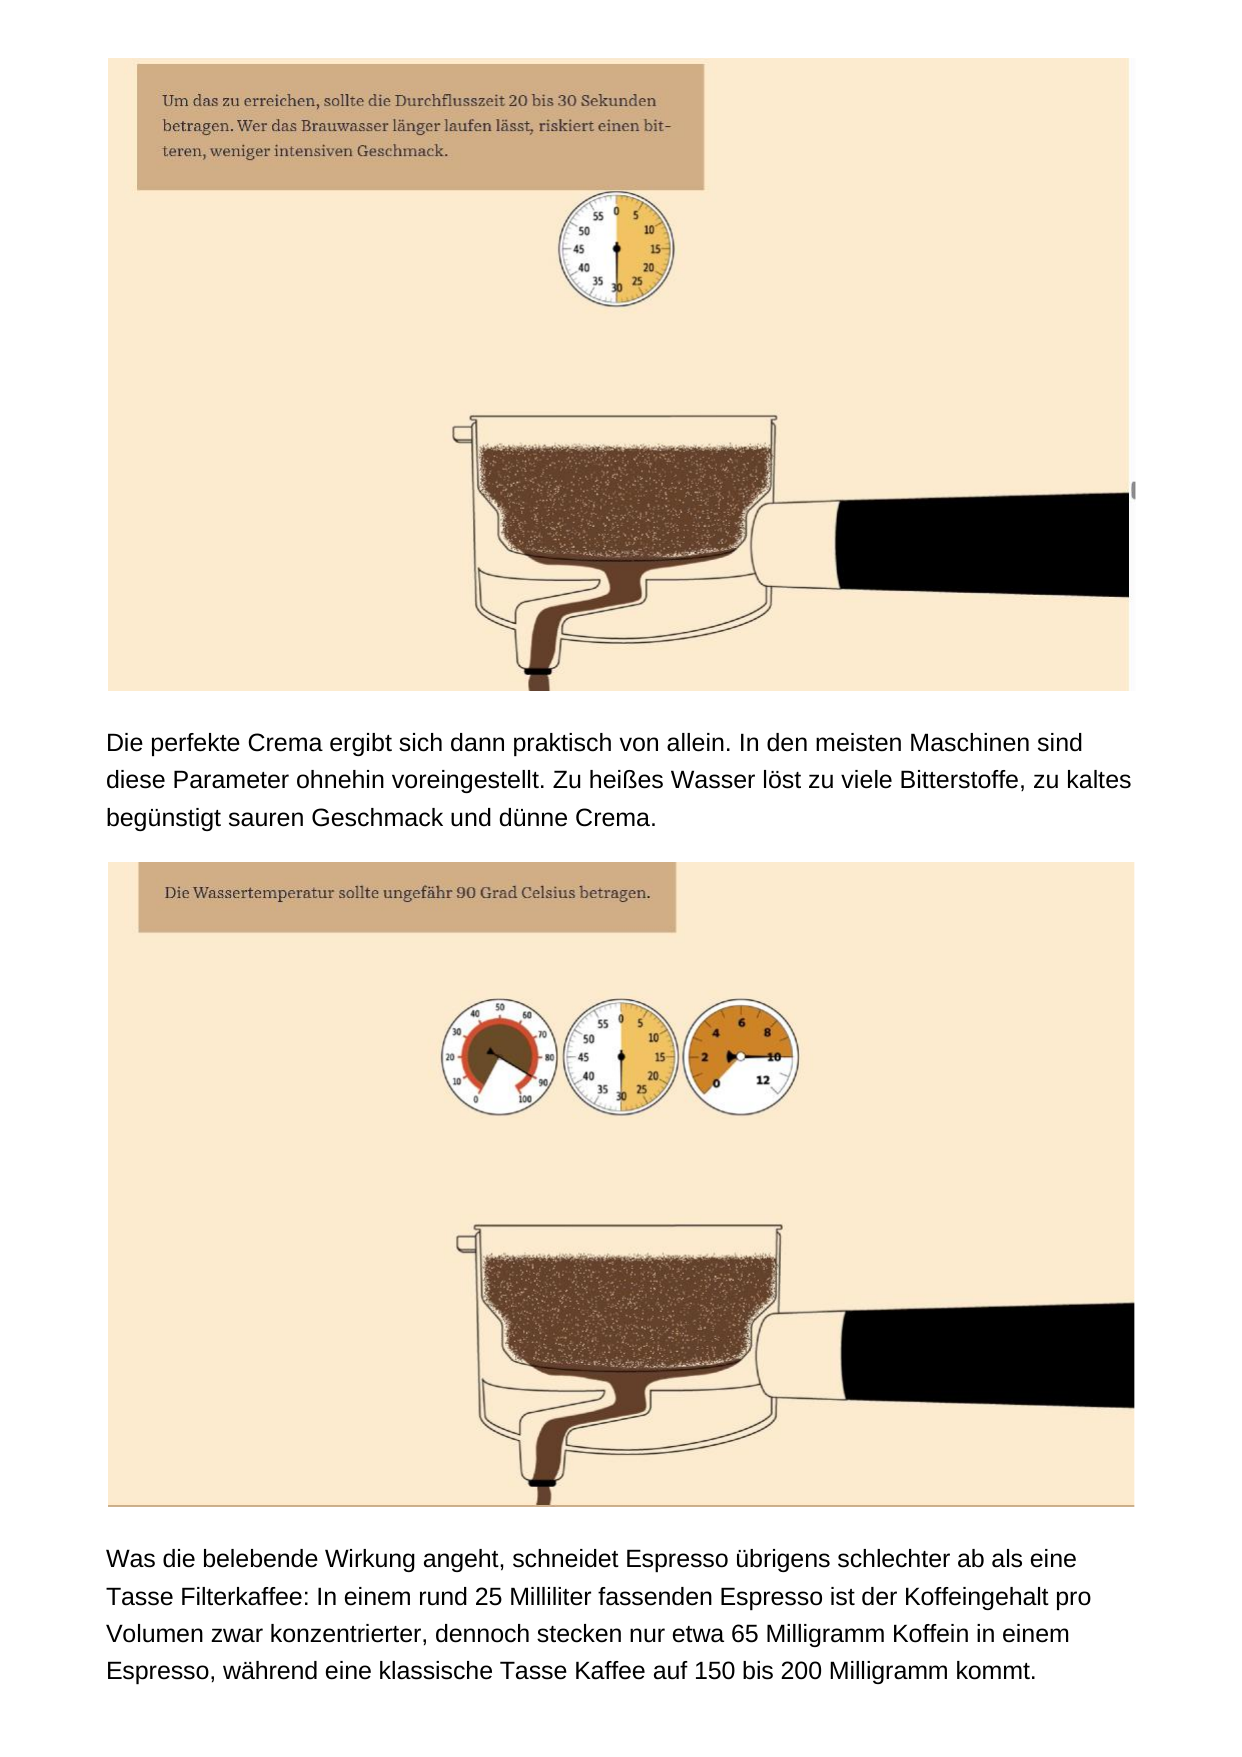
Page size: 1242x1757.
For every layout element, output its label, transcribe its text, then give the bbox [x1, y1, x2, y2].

picture [108, 58, 1137, 691]
text Was die belebende Wirkung angeht, schneidet Espresso übrigens schlechter ab als eine Tasse Filterkaffee: In einem rund 25 Milliliter fassenden Espresso ist der Koffeingehalt pro Volumen zwar konzentrierter, dennoch stecken nur etwa 65 Milligramm Koffein in einem Espresso, während eine klassische Tasse Kaffee auf 150 bis 200 Milligramm kommt. [106, 1538, 1101, 1687]
text Die perfekte Crema ergibt sich dann praktisch von allein. In den meisten Maschinen sind diese Parameter ohnehin voreingestellt. Zu heißes Wasser löst zu viele Bitterstoffe, zu kaltes begünstigt sauren Geschmack und dünne Crema. [106, 722, 1138, 834]
picture [108, 862, 1135, 1507]
